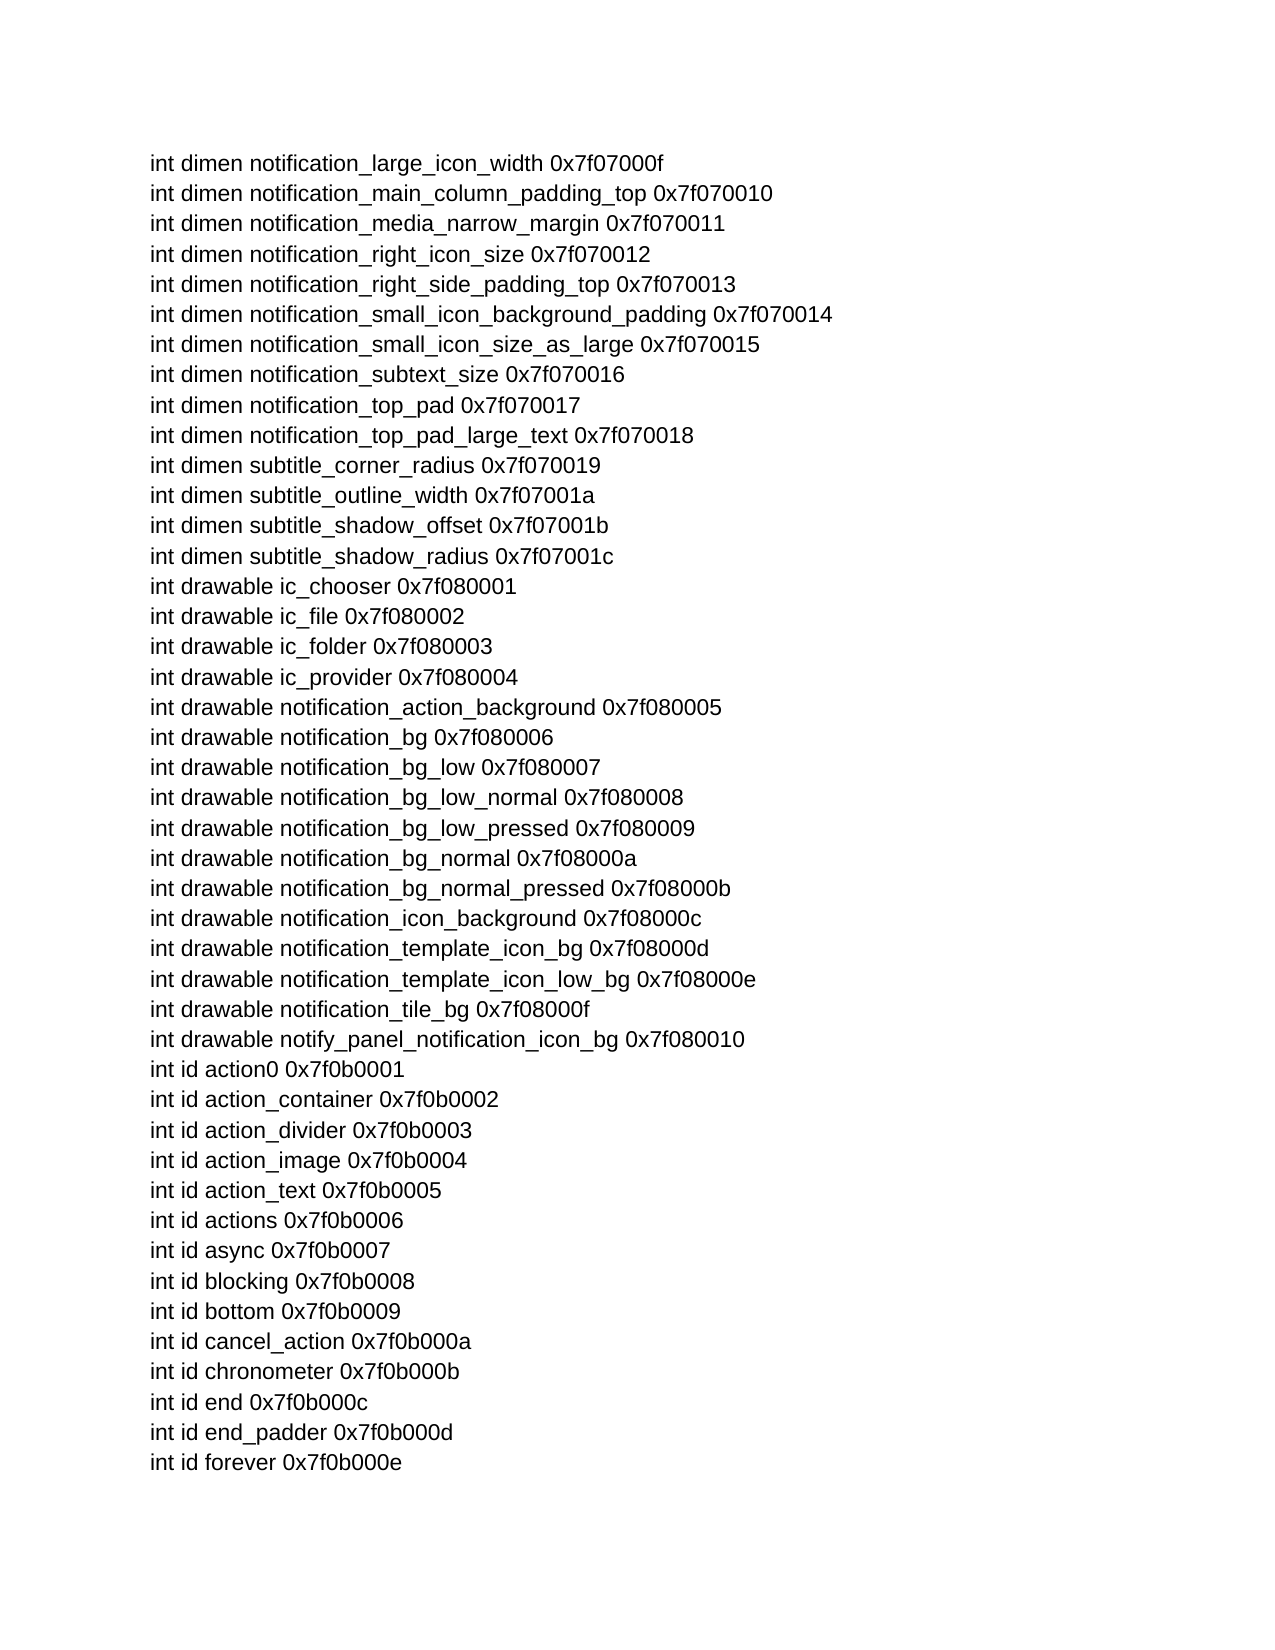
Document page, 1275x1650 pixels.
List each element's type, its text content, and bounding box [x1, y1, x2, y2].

text int dimen subtitle_shadow_offset 0x7f07001b [150, 512, 1125, 539]
text int dimen subtitle_shadow_radius 0x7f07001c [150, 543, 1125, 569]
text int id action_divider 0x7f0b0003 [150, 1117, 1125, 1143]
text int dimen notification_subtext_size 0x7f070016 [150, 361, 1125, 388]
text int drawable notification_bg_normal 0x7f08000a [150, 845, 1125, 871]
text int dimen notification_right_side_padding_top 0x7f070013 [150, 271, 1125, 297]
text int drawable notification_bg_low_pressed 0x7f080009 [150, 814, 1125, 841]
text int id end_padder 0x7f0b000d [150, 1419, 1125, 1445]
text int dimen notification_right_icon_size 0x7f070012 [150, 241, 1125, 267]
text int id action_container 0x7f0b0002 [150, 1086, 1125, 1113]
text int dimen subtitle_outline_width 0x7f07001a [150, 482, 1125, 509]
text int drawable notification_tile_bg 0x7f08000f [150, 996, 1125, 1022]
text int dimen notification_main_column_padding_top 0x7f070010 [150, 180, 1125, 207]
text int id action_text 0x7f0b0005 [150, 1177, 1125, 1203]
text int drawable notification_icon_background 0x7f08000c [150, 905, 1125, 932]
text int dimen notification_media_narrow_margin 0x7f070011 [150, 210, 1125, 237]
text int dimen notification_top_pad_large_text 0x7f070018 [150, 422, 1125, 448]
text int id forever 0x7f0b000e [150, 1449, 1125, 1475]
text int drawable ic_provider 0x7f080004 [150, 663, 1125, 690]
text int id bottom 0x7f0b0009 [150, 1298, 1125, 1324]
text int drawable notify_panel_notification_icon_bg 0x7f080010 [150, 1026, 1125, 1052]
text int drawable notification_bg_normal_pressed 0x7f08000b [150, 875, 1125, 901]
text int id cancel_action 0x7f0b000a [150, 1328, 1125, 1354]
text int drawable notification_template_icon_bg 0x7f08000d [150, 935, 1125, 962]
text int drawable notification_bg_low 0x7f080007 [150, 754, 1125, 781]
text int dimen notification_large_icon_width 0x7f07000f [150, 150, 1125, 176]
text int dimen notification_small_icon_size_as_large 0x7f070015 [150, 331, 1125, 358]
text int drawable notification_template_icon_low_bg 0x7f08000e [150, 966, 1125, 992]
text int id chronometer 0x7f0b000b [150, 1358, 1125, 1385]
text int drawable notification_bg 0x7f080006 [150, 724, 1125, 750]
text int drawable ic_chooser 0x7f080001 [150, 573, 1125, 599]
text int id actions 0x7f0b0006 [150, 1207, 1125, 1234]
text int drawable ic_folder 0x7f080003 [150, 633, 1125, 660]
text int drawable ic_file 0x7f080002 [150, 603, 1125, 629]
text int id action_image 0x7f0b0004 [150, 1147, 1125, 1173]
text int id blocking 0x7f0b0008 [150, 1268, 1125, 1294]
text int dimen notification_top_pad 0x7f070017 [150, 392, 1125, 418]
text int id action0 0x7f0b0001 [150, 1056, 1125, 1083]
text int id async 0x7f0b0007 [150, 1237, 1125, 1264]
text int dimen subtitle_corner_radius 0x7f070019 [150, 452, 1125, 478]
text int dimen notification_small_icon_background_padding 0x7f070014 [150, 301, 1125, 327]
text int drawable notification_bg_low_normal 0x7f080008 [150, 784, 1125, 811]
text int id end 0x7f0b000c [150, 1388, 1125, 1415]
text int drawable notification_action_background 0x7f080005 [150, 694, 1125, 720]
